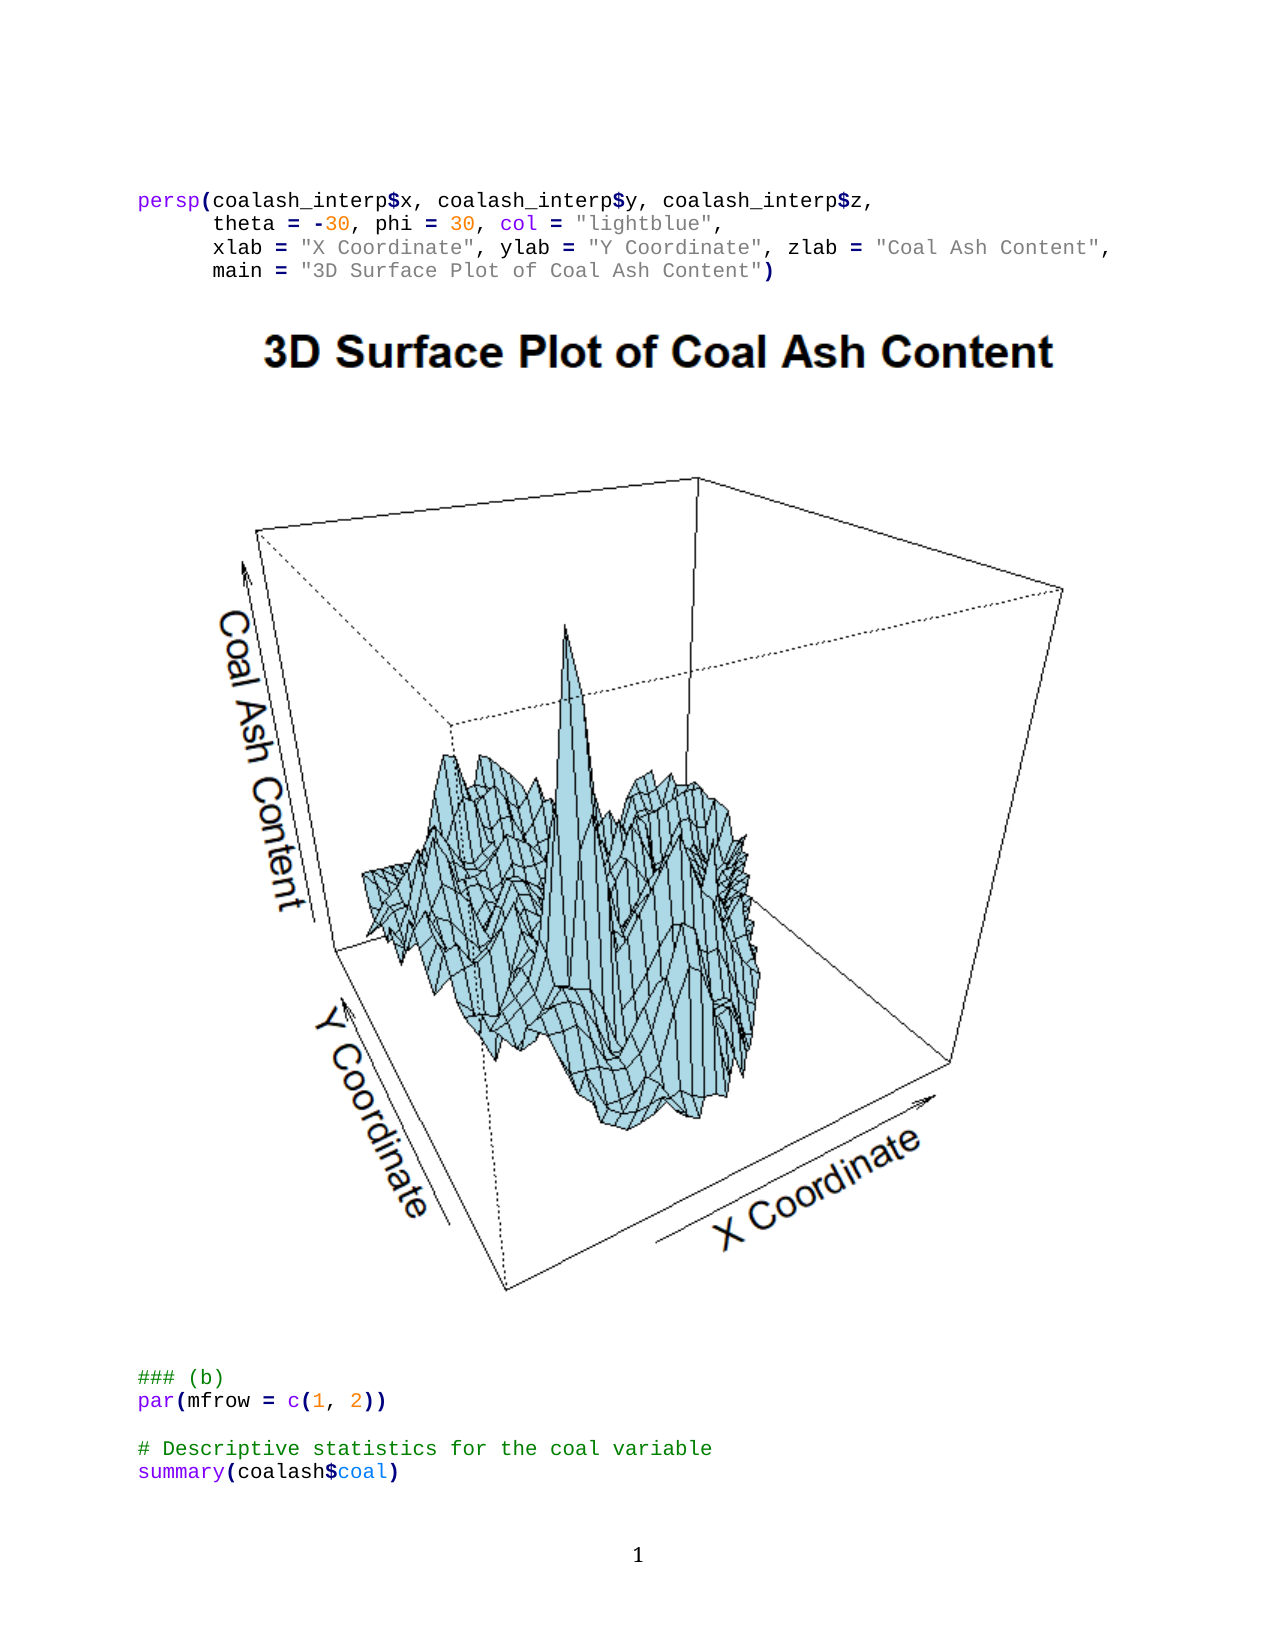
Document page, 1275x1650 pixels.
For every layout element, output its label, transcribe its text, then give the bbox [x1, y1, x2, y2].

text ### (b) [137, 1367, 1139, 1390]
text main = "3D Surface Plot of Coal Ash Content") [137, 261, 1139, 284]
text par(mfrow = c(1, 2)) [137, 1390, 1139, 1414]
picture [137, 284, 1140, 1344]
text # Descriptive statistics for the coal variable [137, 1438, 1139, 1461]
text theta = -30, phi = 30, col = "lightblue", [137, 213, 1139, 237]
text xlab = "X Coordinate", ylab = "Y Coordinate", zlab = "Coal Ash Content", [137, 237, 1139, 261]
text persp(coalash_interp$x, coalash_interp$y, coalash_interp$z, [137, 189, 1139, 213]
text summary(coalash$coal) [137, 1461, 1139, 1485]
